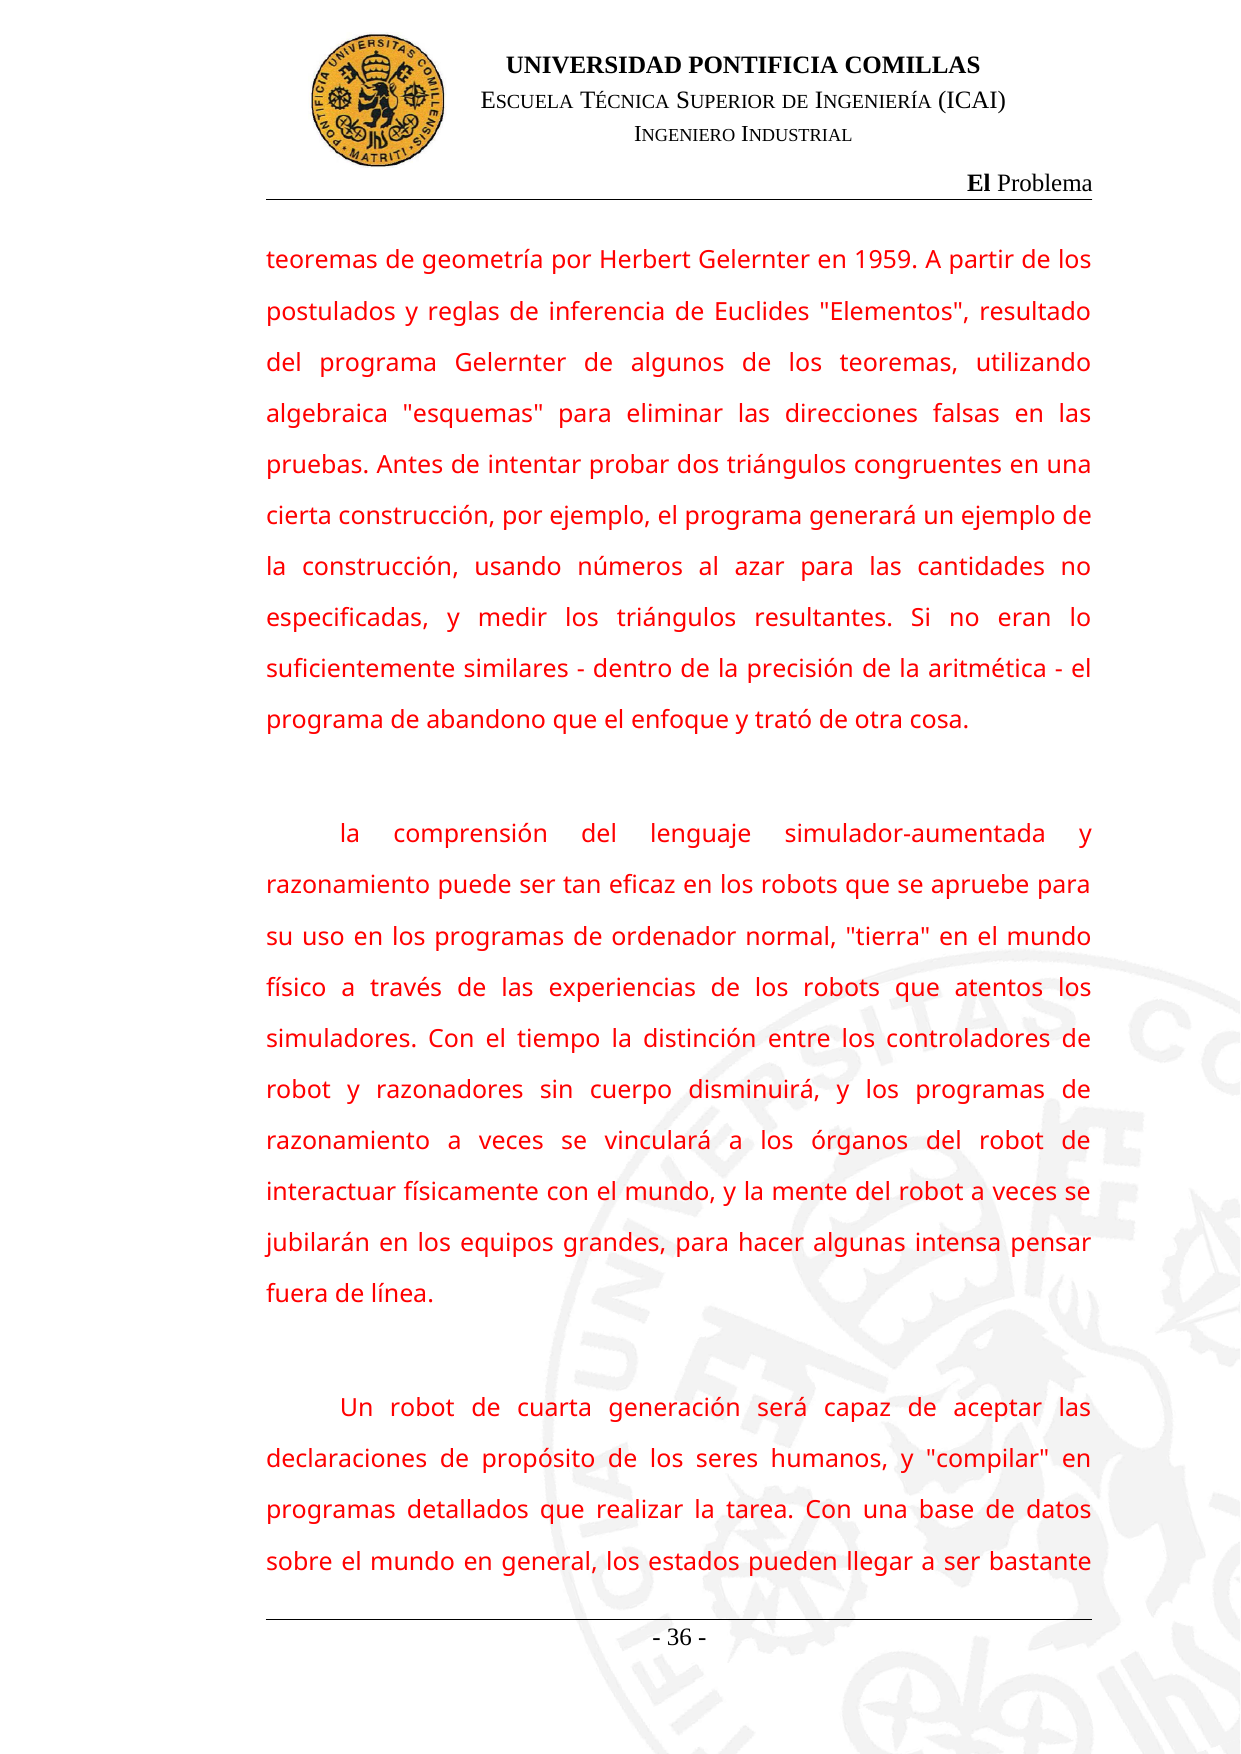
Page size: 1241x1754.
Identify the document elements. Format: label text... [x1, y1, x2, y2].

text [266, 242, 1092, 736]
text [266, 1390, 1092, 1577]
picture [428, 799, 1241, 1754]
text la comprensión del lenguaje simulador-aumentada y razonamiento puede ser tan eficaz en los robots que se apruebe para su uso en los programas de ordenador normal, "tierra" en el mundo físico a través de las experiencias de los robots que atentos los simuladores. Con el tiempo la distinción entre los controladores de robot y razonadores sin cuerpo disminuirá, y los programas de razonamiento a veces se vinculará a los órganos del robot de interactuar físicamente con el mundo, y la mente del robot a veces se jubilarán en los equipos grandes, para hacer algunas intensa pensar fuera de línea. [266, 816, 1092, 1309]
